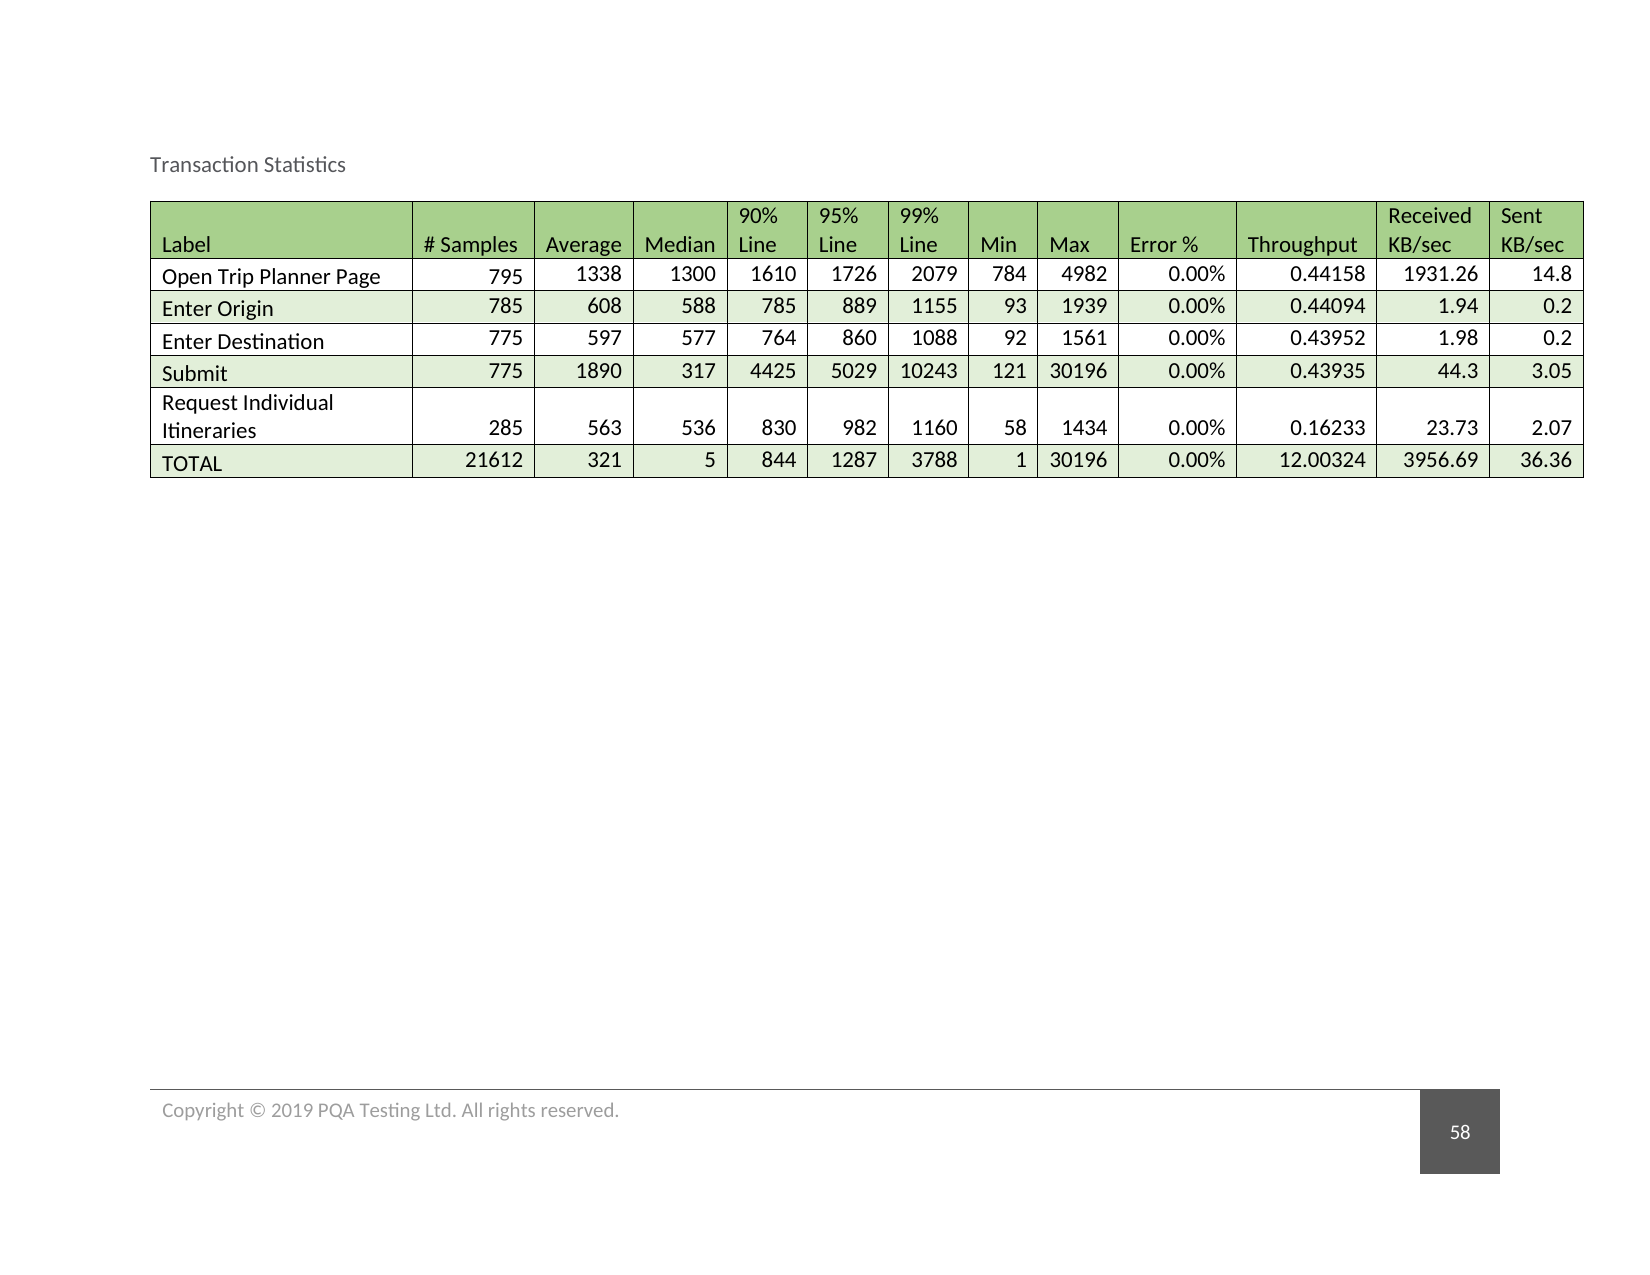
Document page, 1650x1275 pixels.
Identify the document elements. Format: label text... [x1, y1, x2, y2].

table_header # Samples [413, 202, 534, 258]
table_cell 0.43935 [1237, 356, 1376, 387]
table_cell 1155 [889, 291, 968, 322]
table_header 95% Line [808, 202, 888, 258]
table_cell Enter Destination [151, 324, 412, 355]
table_cell 1726 [808, 259, 888, 290]
table_cell 764 [728, 324, 807, 355]
table_cell 4982 [1038, 259, 1118, 290]
table_cell Enter Origin [151, 291, 412, 322]
table_cell 30196 [1038, 356, 1118, 387]
table_cell 21612 [413, 445, 534, 477]
table_cell 3956.69 [1377, 445, 1489, 477]
table_cell 795 [413, 259, 534, 290]
table_cell 14.8 [1490, 259, 1583, 290]
table_cell TOTAL [151, 445, 412, 477]
table_header Received KB/sec [1377, 202, 1489, 258]
table_cell 1.98 [1377, 324, 1489, 355]
table_cell 982 [808, 388, 888, 444]
table_cell 0.44094 [1237, 291, 1376, 322]
table_cell 785 [413, 291, 534, 322]
table_cell 3788 [889, 445, 968, 477]
table_cell 5 [634, 445, 727, 477]
table_cell 36.36 [1490, 445, 1583, 477]
table_header Throughput [1237, 202, 1376, 258]
table_cell 0.16233 [1237, 388, 1376, 444]
table_cell 1.94 [1377, 291, 1489, 322]
table_cell 3.05 [1490, 356, 1583, 387]
table_cell 1088 [889, 324, 968, 355]
table_cell 23.73 [1377, 388, 1489, 444]
table_header Median [634, 202, 727, 258]
table_cell 0.00% [1119, 291, 1236, 322]
table_cell 1434 [1038, 388, 1118, 444]
table_cell 2079 [889, 259, 968, 290]
table_cell 2.07 [1490, 388, 1583, 444]
table_cell 58 [969, 388, 1037, 444]
table_cell 536 [634, 388, 727, 444]
table_cell 844 [728, 445, 807, 477]
table_cell 588 [634, 291, 727, 322]
table_cell 830 [728, 388, 807, 444]
table_cell Request Individual Itineraries [151, 388, 412, 444]
table_header Average [535, 202, 633, 258]
table_cell 285 [413, 388, 534, 444]
table_cell 0.2 [1490, 291, 1583, 322]
table_cell 608 [535, 291, 633, 322]
table_cell 563 [535, 388, 633, 444]
table_cell Submit [151, 356, 412, 387]
table_cell 321 [535, 445, 633, 477]
table_cell 1338 [535, 259, 633, 290]
table_cell 1 [969, 445, 1037, 477]
text Transaction Statistics [150, 150, 1500, 178]
table_cell 5029 [808, 356, 888, 387]
table_cell 577 [634, 324, 727, 355]
table_cell 1300 [634, 259, 727, 290]
table_header 99% Line [889, 202, 968, 258]
table_cell 12.00324 [1237, 445, 1376, 477]
table_header Label [151, 202, 412, 258]
table_cell 0.00% [1119, 324, 1236, 355]
table_cell 0.00% [1119, 356, 1236, 387]
table_cell 860 [808, 324, 888, 355]
table_cell 0.43952 [1237, 324, 1376, 355]
table_header Min [969, 202, 1037, 258]
table_header Error % [1119, 202, 1236, 258]
table_cell 1931.26 [1377, 259, 1489, 290]
table_cell 889 [808, 291, 888, 322]
table_cell 775 [413, 356, 534, 387]
table_header Sent KB/sec [1490, 202, 1583, 258]
table_cell 1890 [535, 356, 633, 387]
table_cell 1561 [1038, 324, 1118, 355]
table_cell 0.2 [1490, 324, 1583, 355]
table_header 90% Line [728, 202, 807, 258]
table_cell 1610 [728, 259, 807, 290]
table_cell 597 [535, 324, 633, 355]
table_cell 0.44158 [1237, 259, 1376, 290]
table_cell 317 [634, 356, 727, 387]
table_cell Open Trip Planner Page [151, 259, 412, 290]
table_cell 784 [969, 259, 1037, 290]
table_cell 92 [969, 324, 1037, 355]
table_cell 44.3 [1377, 356, 1489, 387]
table_cell 0.00% [1119, 388, 1236, 444]
table_cell 1160 [889, 388, 968, 444]
table_cell 0.00% [1119, 259, 1236, 290]
table_cell 4425 [728, 356, 807, 387]
table_header Max [1038, 202, 1118, 258]
table_cell 121 [969, 356, 1037, 387]
table_cell 785 [728, 291, 807, 322]
table_cell 93 [969, 291, 1037, 322]
table_cell 1939 [1038, 291, 1118, 322]
table_cell 1287 [808, 445, 888, 477]
table_cell 0.00% [1119, 445, 1236, 477]
table_cell 775 [413, 324, 534, 355]
table_cell 10243 [889, 356, 968, 387]
table_cell 30196 [1038, 445, 1118, 477]
